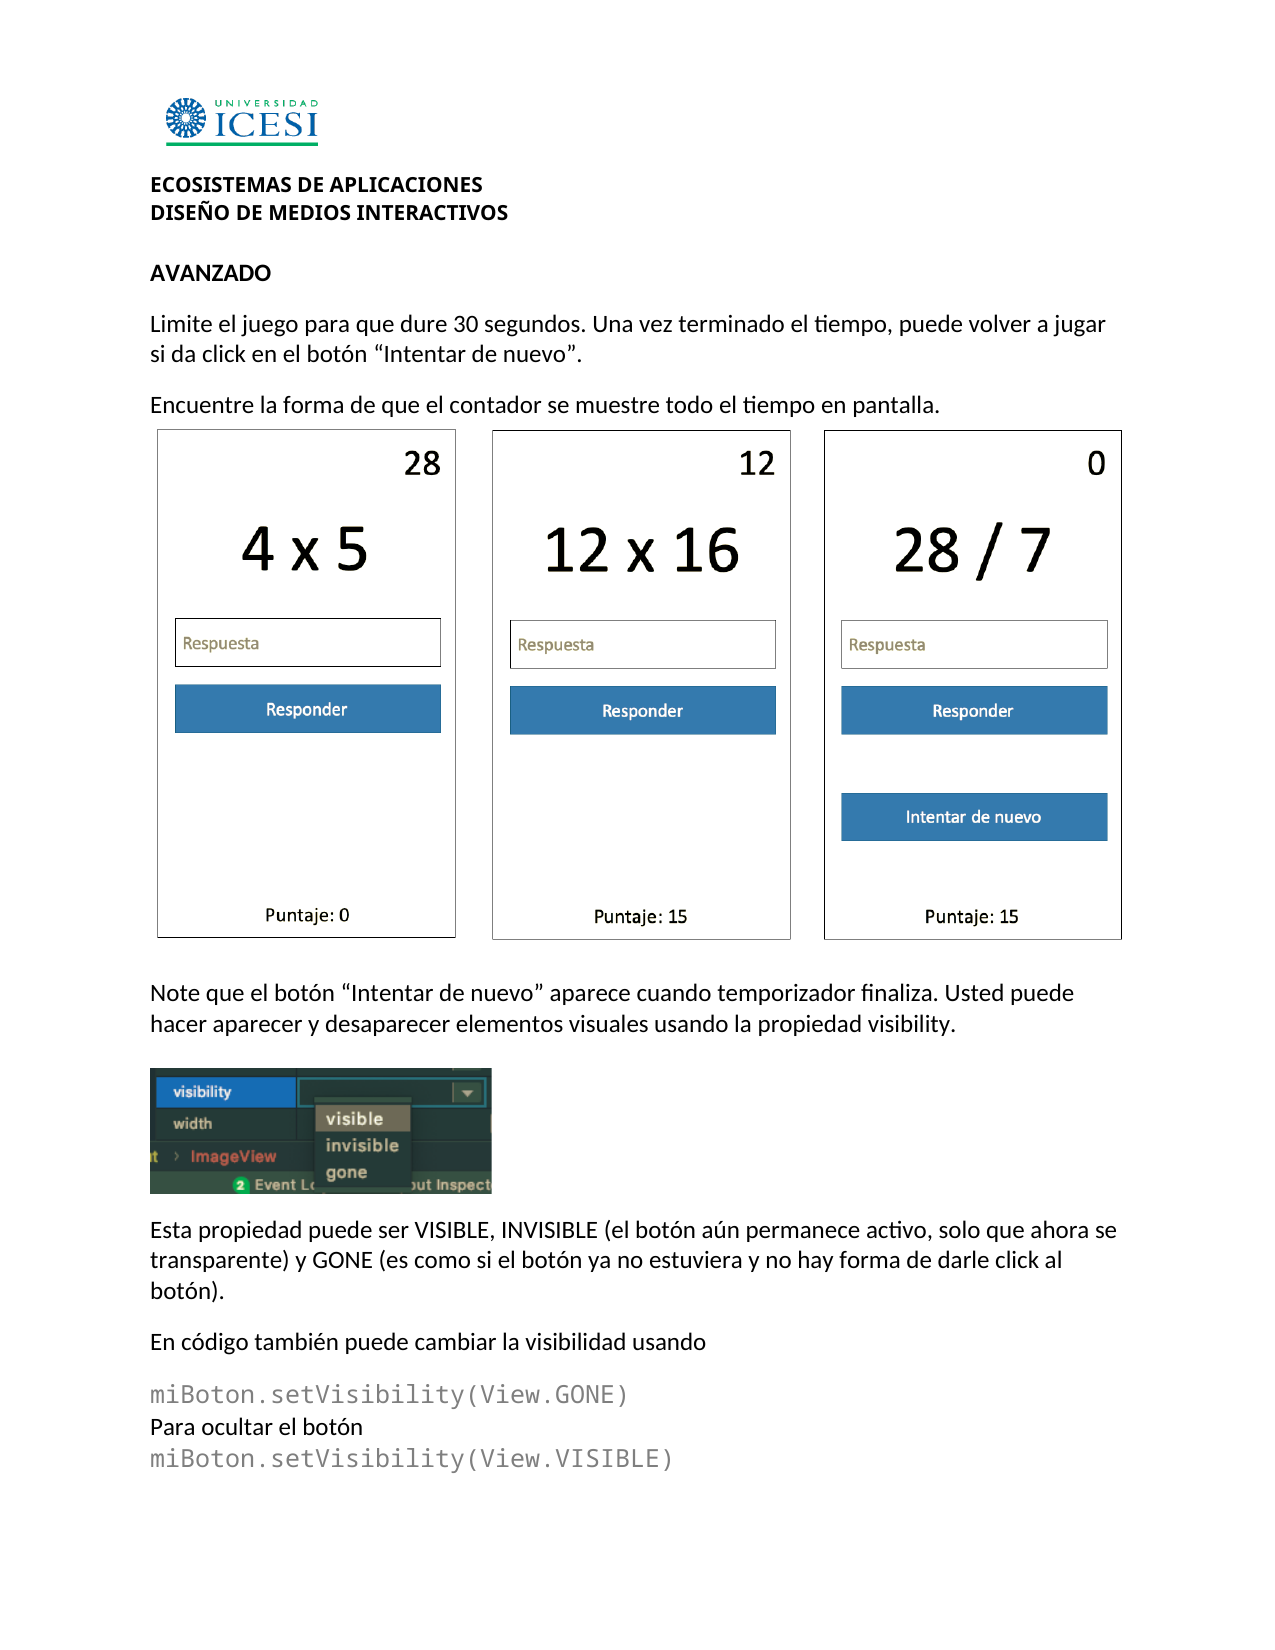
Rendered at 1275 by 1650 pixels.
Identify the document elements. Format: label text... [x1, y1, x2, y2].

text Encuentre la forma de que el contador se muestre todo el tiempo en pantalla. [150, 389, 1125, 420]
text Limite el juego para que dure 30 segundos. Una vez terminado el tiempo, puede volver a jugar si da click en el botón “Intentar de nuevo”. [150, 308, 1125, 369]
text miBoton.setVisibility(View.GONE) [150, 1377, 1125, 1411]
text AVANZADO [150, 257, 1125, 288]
text En código también puede cambiar la visibilidad usando [150, 1326, 1125, 1356]
picture [150, 420, 1125, 947]
text Esta propiedad puede ser VISIBLE, INVISIBLE (el botón aún permanece activo, solo que ahora se transparente) y GONE (es como si el botón ya no estuviera y no hay forma de darle click al botón). [150, 1214, 1125, 1305]
picture [150, 73, 333, 170]
text Note que el botón “Intentar de nuevo” aparece cuando temporizador finaliza. Usted puede hacer aparecer y desaparecer elementos visuales usando la propiedad visibility. [150, 977, 1125, 1038]
text Para ocultar el botón [150, 1411, 1125, 1441]
text miBoton.setVisibility(View.VISIBLE) [150, 1441, 1125, 1475]
picture [150, 1068, 492, 1194]
